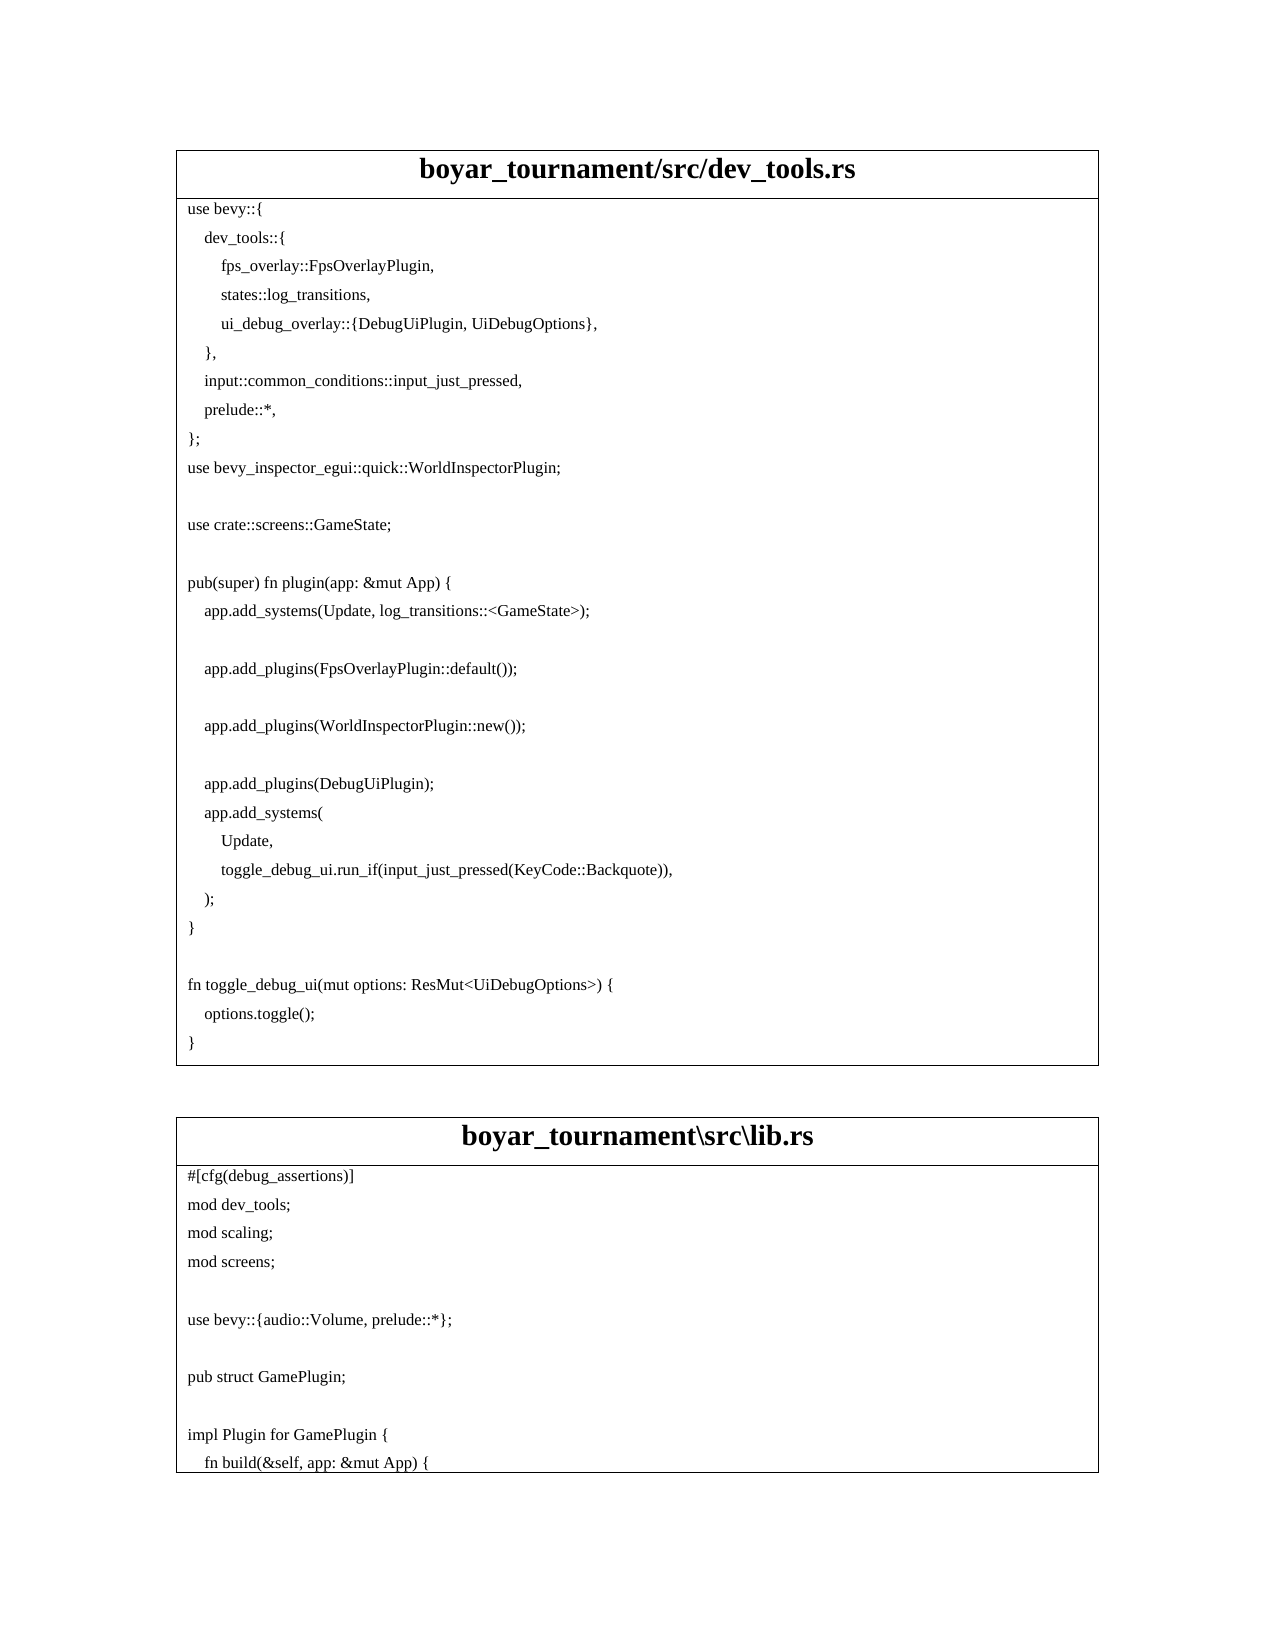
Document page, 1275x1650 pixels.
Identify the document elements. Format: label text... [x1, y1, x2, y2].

table_header boyar_tournament\src\lib.rs [177, 1118, 1098, 1164]
table_header boyar_tournament/src/dev_tools.rs [177, 151, 1098, 198]
table_cell use bevy::{ dev_tools::{ fps_overlay::FpsOverlayPlugin, states::log_transitions, ui_debug_overlay::{DebugUiPlugin, UiDebugOptions}, }, input::common_conditions::input_just_pressed, prelude::*, }; use bevy_inspector_egui::quick::WorldInspectorPlugin; use crate::screens::GameState; pub(super) fn plugin(app: &mut App) { app.add_systems(Update, log_transitions::<GameState>); app.add_plugins(FpsOverlayPlugin::default()); app.add_plugins(WorldInspectorPlugin::new()); app.add_plugins(DebugUiPlugin); app.add_systems( Update, toggle_debug_ui.run_if(input_just_pressed(KeyCode::Backquote)), ); } fn toggle_debug_ui(mut options: ResMut<UiDebugOptions>) { options.toggle(); } [177, 199, 1098, 1065]
